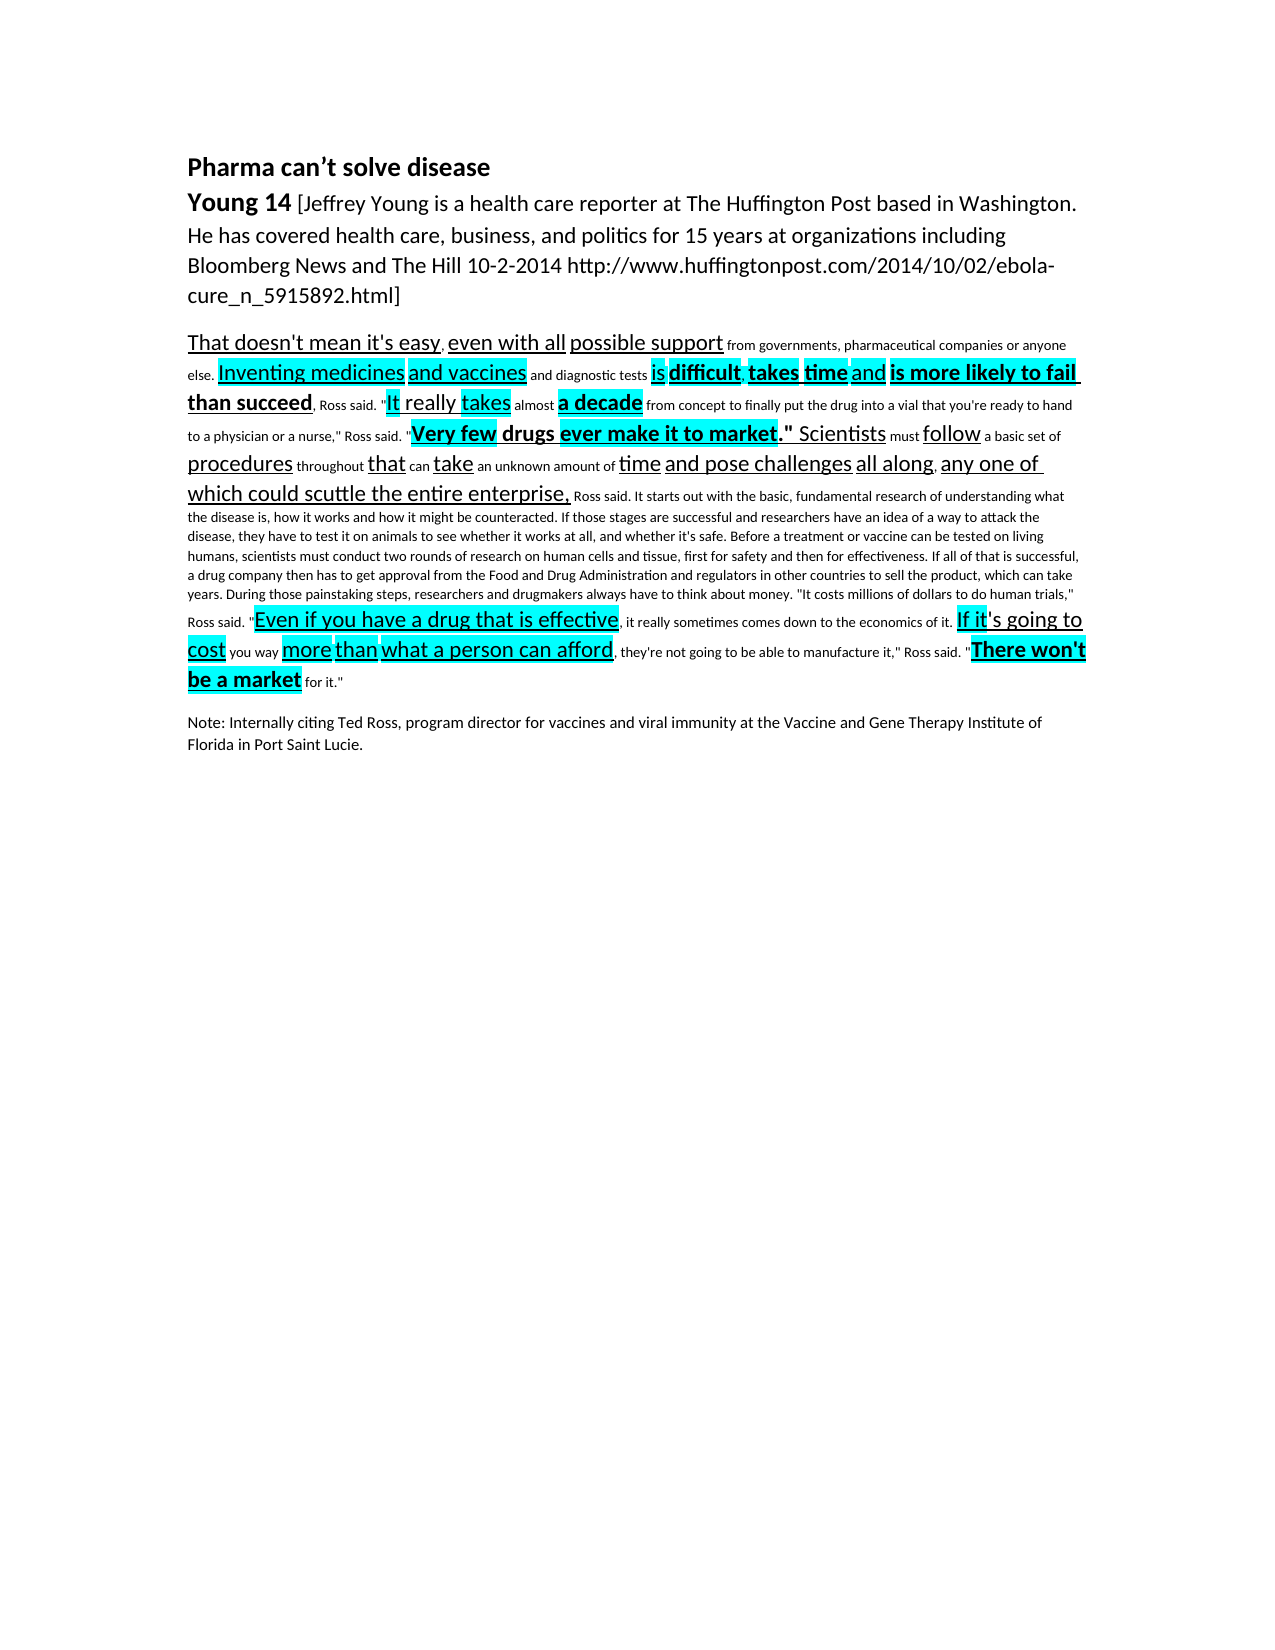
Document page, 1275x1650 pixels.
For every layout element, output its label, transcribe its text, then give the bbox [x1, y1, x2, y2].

text That doesn't mean it's easy, even with all possible support from governments, pharmaceutical companies or anyone else. Inventing medicines and vaccines and diagnostic tests is difficult, takes time and is more likely to fail than succeed, Ross said. "It really takes almost a decade from concept to finally put the drug into a vial that you're ready to hand to a physician or a nurse," Ross said. "Very few drugs ever make it to market." Scientists must follow a basic set of procedures throughout that can take an unknown amount of time and pose challenges all along, any one of which could scuttle the entire enterprise, Ross said. It starts out with the basic, fundamental research of understanding what the disease is, how it works and how it might be counteracted. If those stages are successful and researchers have an idea of a way to attack the disease, they have to test it on animals to see whether it works at all, and whether it's safe. Before a treatment or vaccine can be tested on living humans, scientists must conduct two rounds of research on human cells and tissue, first for safety and then for effectiveness. If all of that is successful, a drug company then has to get approval from the Food and Drug Administration and regulators in other countries to sell the product, which can take years. During those painstaking steps, researchers and drugmakers always have to think about money. "It costs millions of dollars to do human trials," Ross said. "Even if you have a drug that is effective, it really sometimes comes down to the economics of it. If it's going to cost you way more than what a person can afford, they're not going to be able to manufacture it," Ross said. "There won't be a market for it." [187, 328, 1087, 694]
text Note: Internally citing Ted Ross, program director for vaccines and viral immunity at the Vaccine and Gene Therapy Institute of Florida in Port Saint Lucie. [187, 712, 1087, 755]
subtitle Pharma can’t solve disease [187, 150, 1087, 183]
text Young 14 [Jeffrey Young is a health care reporter at The Huffington Post based in Washington. He has covered health care, business, and politics for 15 years at organizations including Bloomberg News and The Hill 10-2-2014 http://www.huffingtonpost.com/2014/10/02/ebola-cure_n_5915892.html] [187, 186, 1087, 309]
